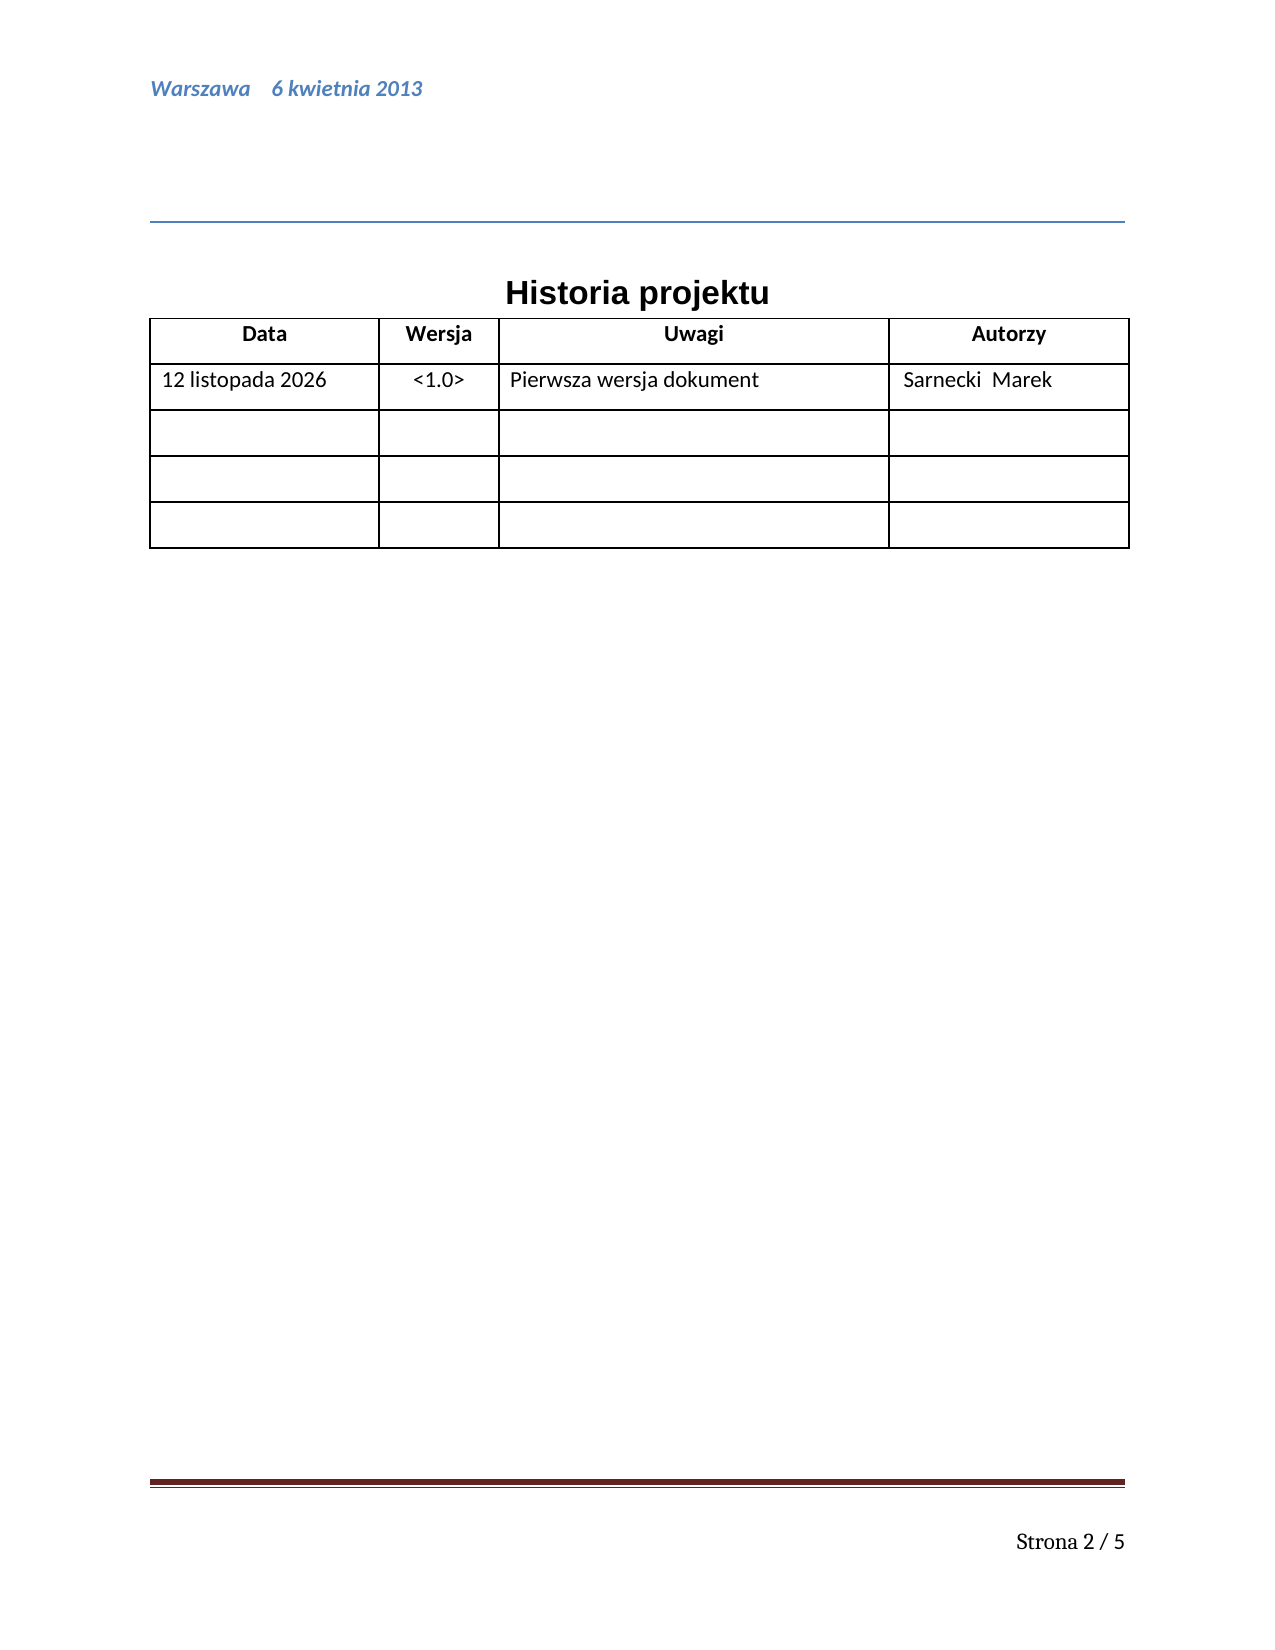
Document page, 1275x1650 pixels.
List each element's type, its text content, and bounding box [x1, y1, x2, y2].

table_cell Sarnecki Marek [890, 365, 1128, 409]
table_header Data [151, 319, 378, 363]
title Historia projektu [150, 273, 1125, 311]
table_cell [380, 503, 498, 547]
table_cell [380, 411, 498, 455]
table_cell [500, 503, 888, 547]
table_cell [890, 503, 1128, 547]
table_cell [890, 457, 1128, 501]
table_header Wersja [380, 319, 498, 363]
table_header Autorzy [890, 319, 1128, 363]
table_cell [890, 411, 1128, 455]
table_cell [500, 457, 888, 501]
table_cell [151, 503, 378, 547]
table_cell [500, 365, 888, 409]
table_cell [380, 457, 498, 501]
table_cell 6 kwietnia 2013 [151, 365, 378, 409]
table_cell [500, 411, 888, 455]
table_cell [151, 457, 378, 501]
table_cell <1.0> [380, 365, 498, 409]
table_header Uwagi [500, 319, 888, 363]
table_cell [151, 411, 378, 455]
